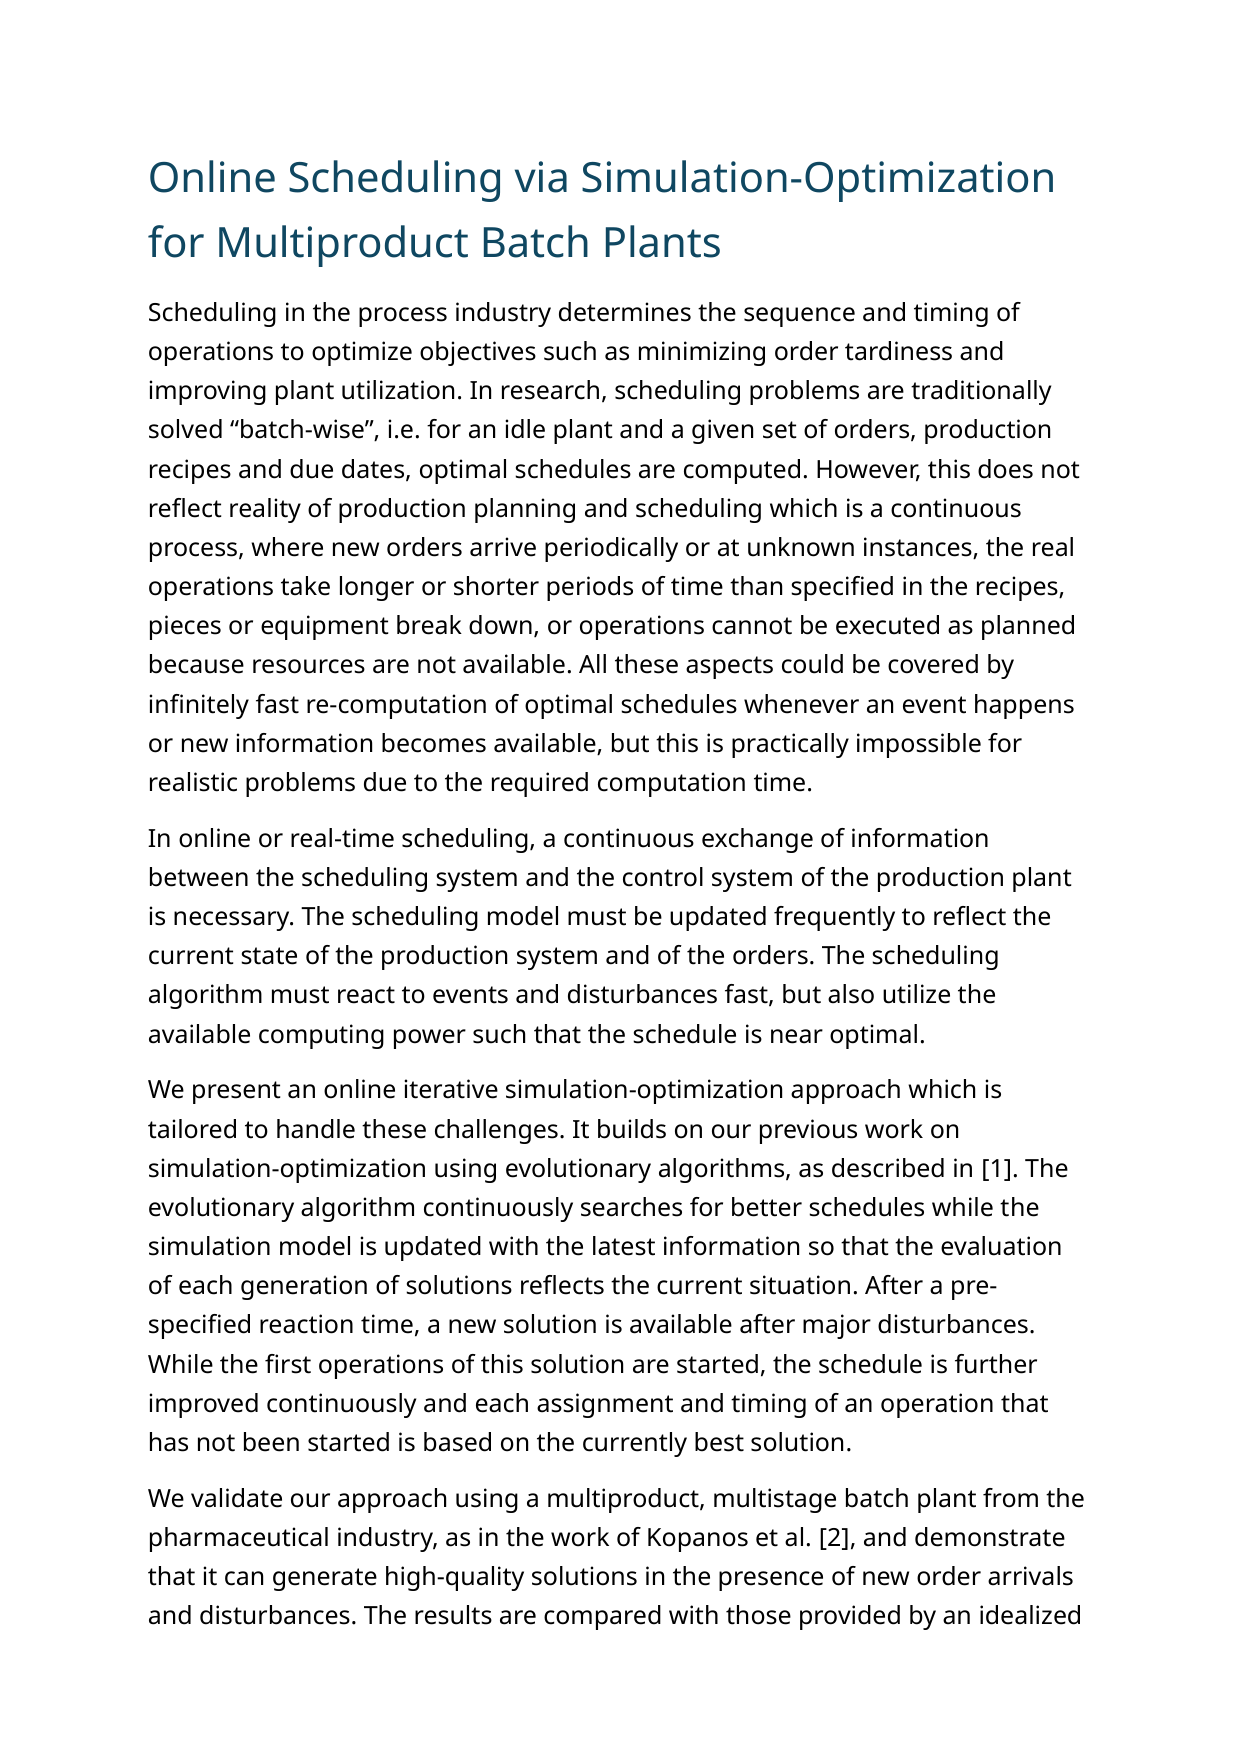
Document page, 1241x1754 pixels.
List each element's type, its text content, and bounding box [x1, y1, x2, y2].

text Scheduling in the process industry determines the sequence and timing of operations to optimize objectives such as minimizing order tardiness and improving plant utilization. In research, scheduling problems are traditionally solved “batch-wise”, i.e. for an idle plant and a given set of orders, production recipes and due dates, optimal schedules are computed. However, this does not reflect reality of production planning and scheduling which is a continuous process, where new orders arrive periodically or at unknown instances, the real operations take longer or shorter periods of time than specified in the recipes, pieces or equipment break down, or operations cannot be executed as planned because resources are not available. All these aspects could be covered by infinitely fast re-computation of optimal schedules whenever an event happens or new information becomes available, but this is practically impossible for realistic problems due to the required computation time. [148, 295, 1093, 799]
text Online Scheduling via Simulation-Optimization for Multiproduct Batch Plants [148, 148, 1093, 269]
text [148, 1481, 1093, 1632]
text We present an online iterative simulation-optimization approach which is tailored to handle these challenges. It builds on our previous work on simulation-optimization using evolutionary algorithms, as described in . The evolutionary algorithm continuously searches for better schedules while the simulation model is updated with the latest information so that the evaluation of each generation of solutions reflects the current situation. After a pre-specified reaction time, a new solution is available after major disturbances. While the first operations of this solution are started, the schedule is further improved continuously and each assignment and timing of an operation that has not been started is based on the currently best solution. [148, 1072, 1093, 1459]
text In online or real-time scheduling, a continuous exchange of information between the scheduling system and the control system of the production plant is necessary. The scheduling model must be updated frequently to reflect the current state of the production system and of the orders. The scheduling algorithm must react to events and disturbances fast, but also utilize the available computing power such that the schedule is near optimal. [148, 821, 1093, 1050]
